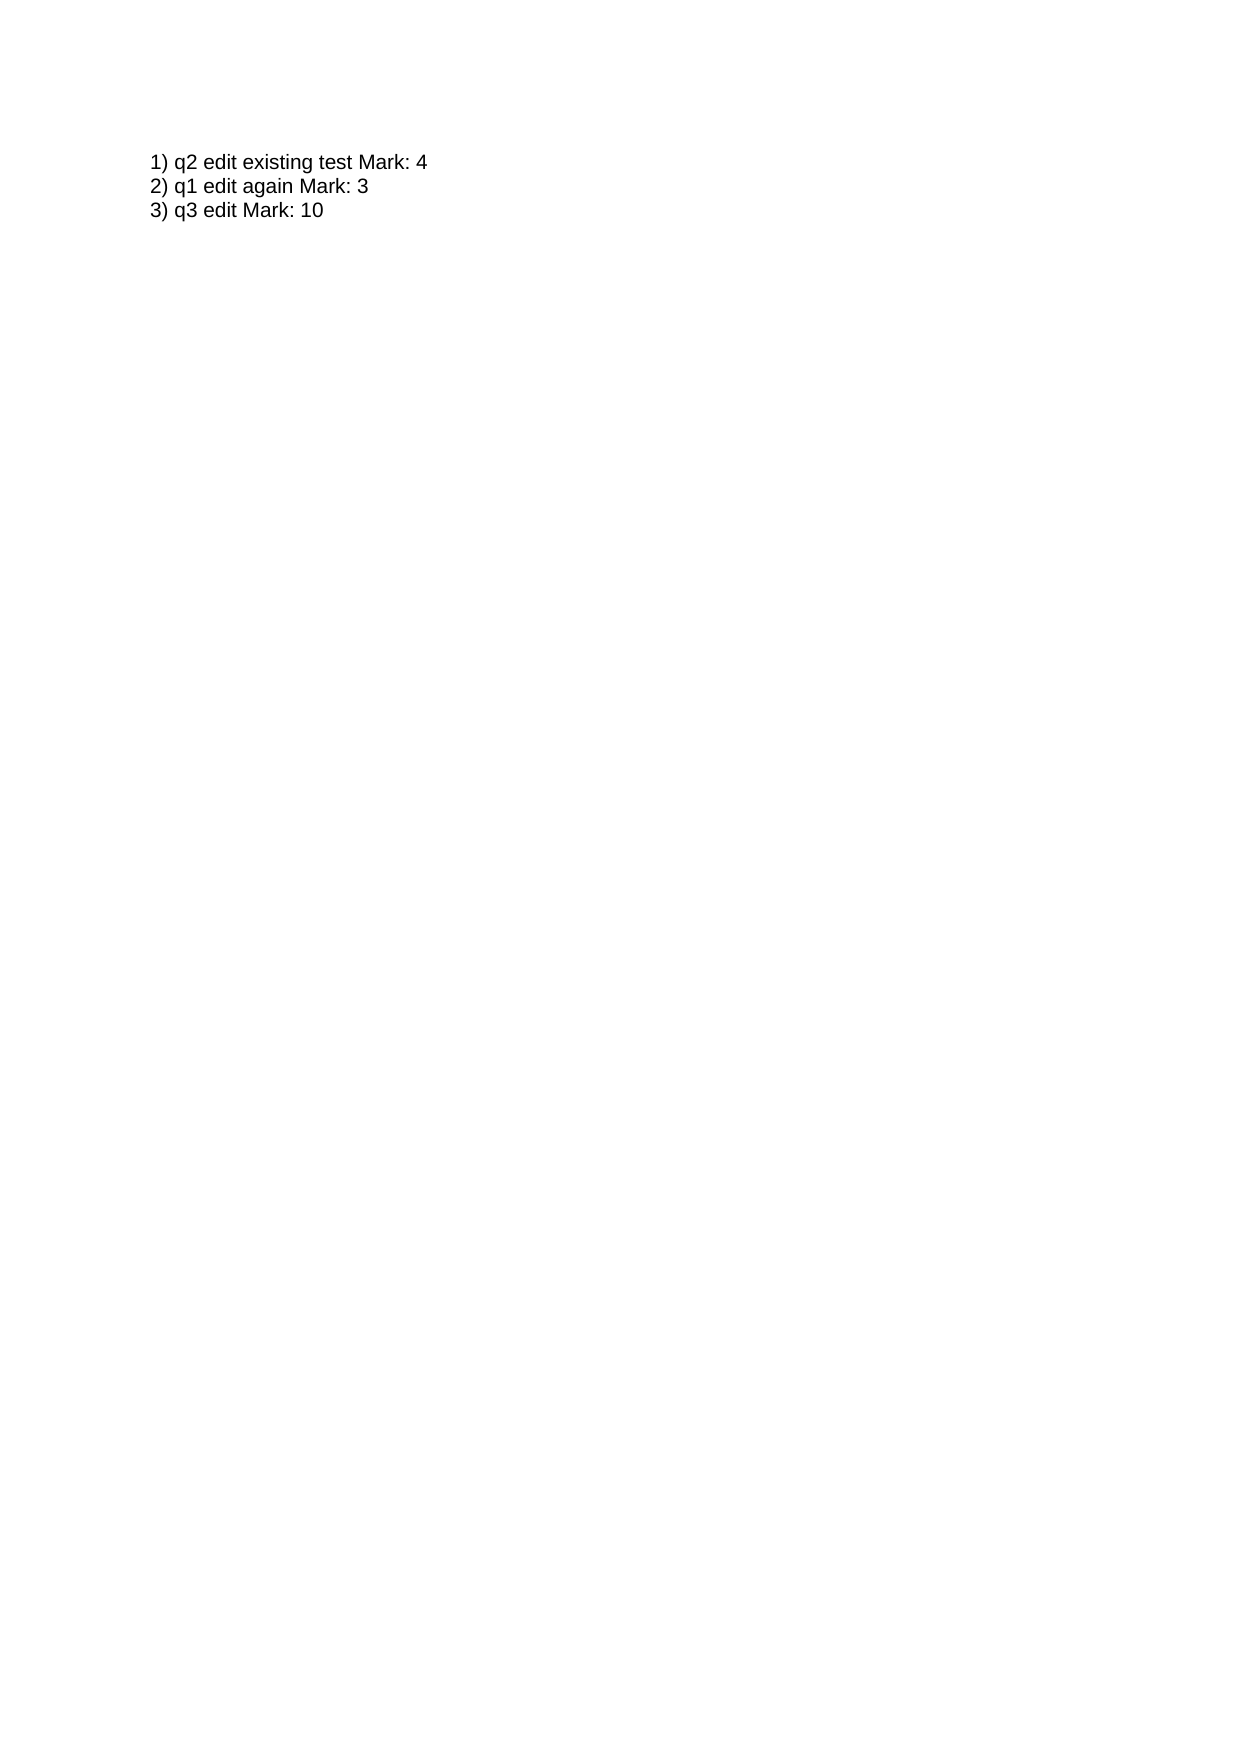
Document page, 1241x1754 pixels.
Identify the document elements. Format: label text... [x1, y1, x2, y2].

text 3) q3 edit [150, 198, 1090, 222]
text 2) q1 edit again [150, 174, 1090, 198]
text 1) q2 edit existing test [150, 150, 1090, 174]
